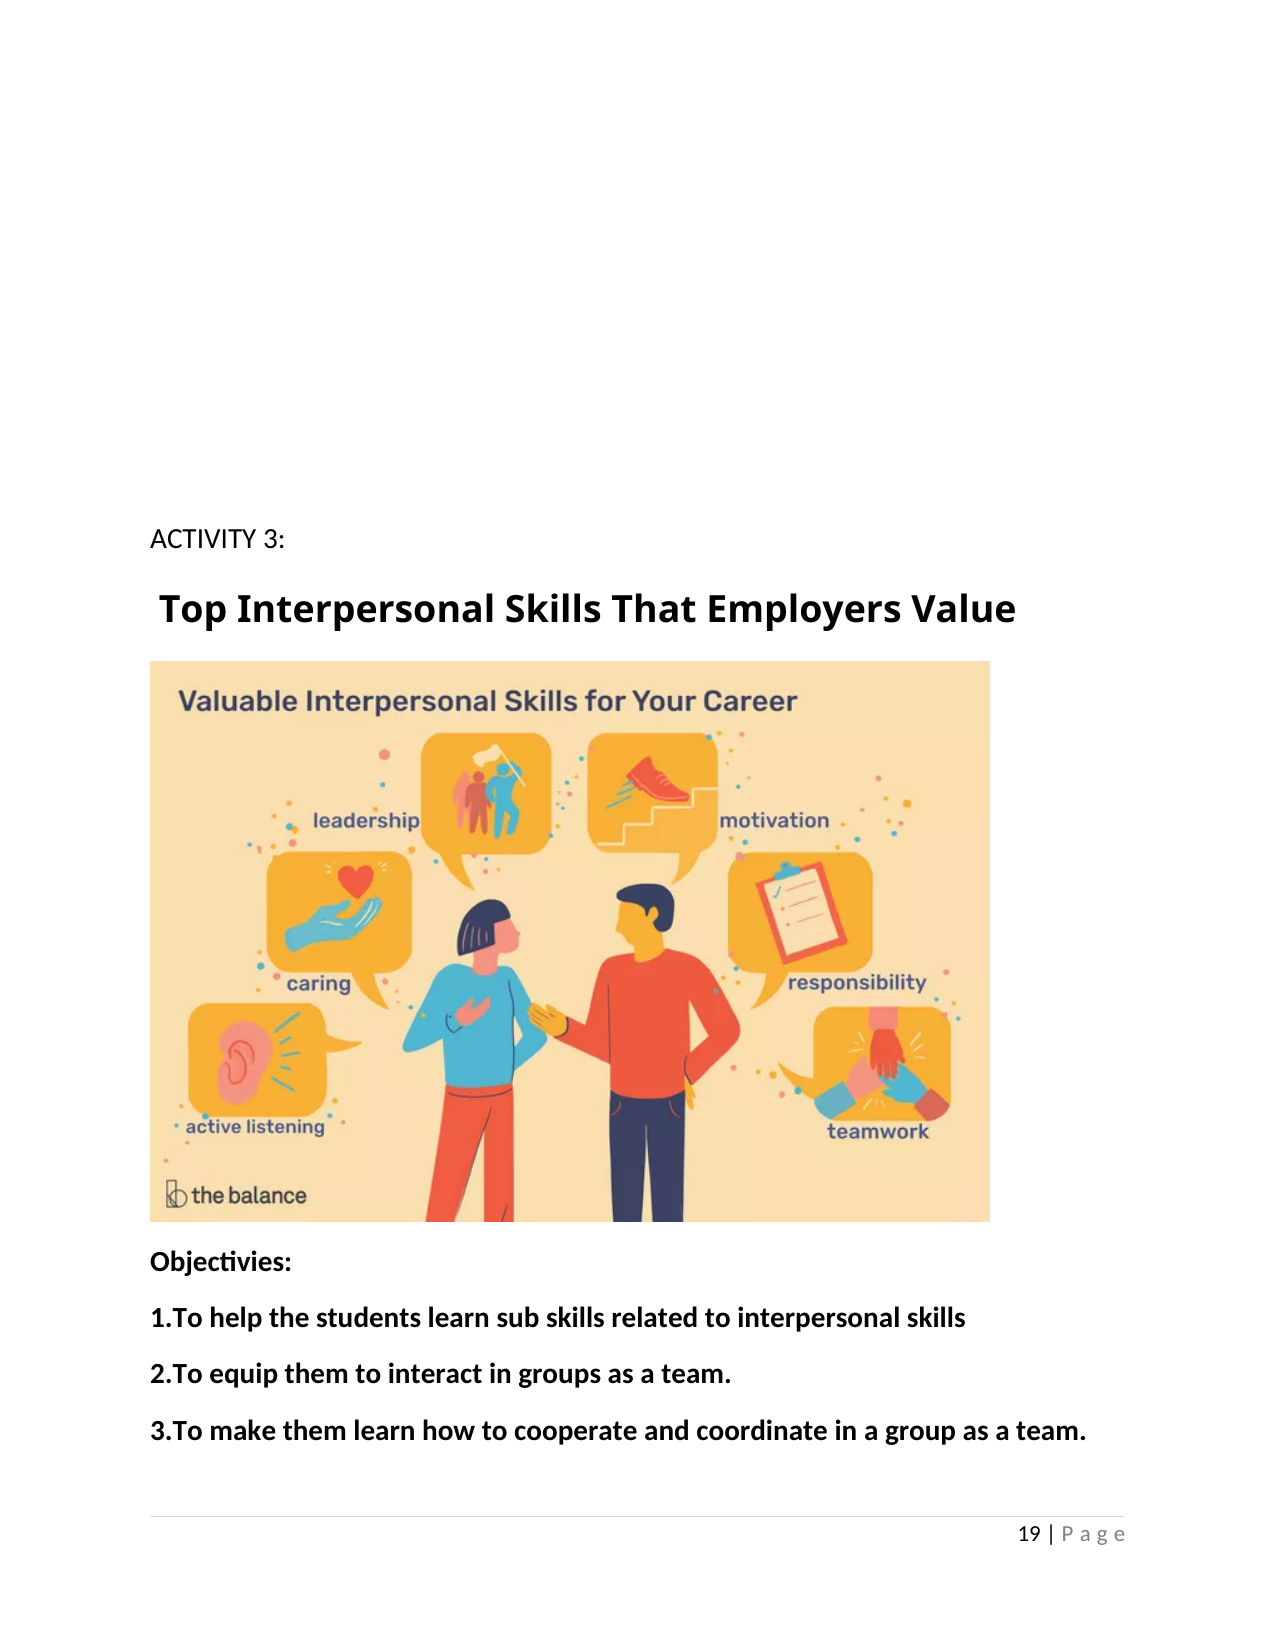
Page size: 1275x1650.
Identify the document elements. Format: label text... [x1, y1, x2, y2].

text Top Interpersonal Skills That Employers Value [150, 582, 1125, 633]
text 2.To equip them to interact in groups as a team. [150, 1356, 1125, 1391]
picture [150, 661, 990, 1222]
text ACTIVITY 3: [150, 521, 1125, 556]
text 1.To help the students learn sub skills related to interpersonal skills [150, 1299, 1125, 1335]
text 3.To make them learn how to cooperate and coordinate in a group as a team. [150, 1412, 1125, 1448]
text Objectivies: [150, 1243, 1125, 1278]
